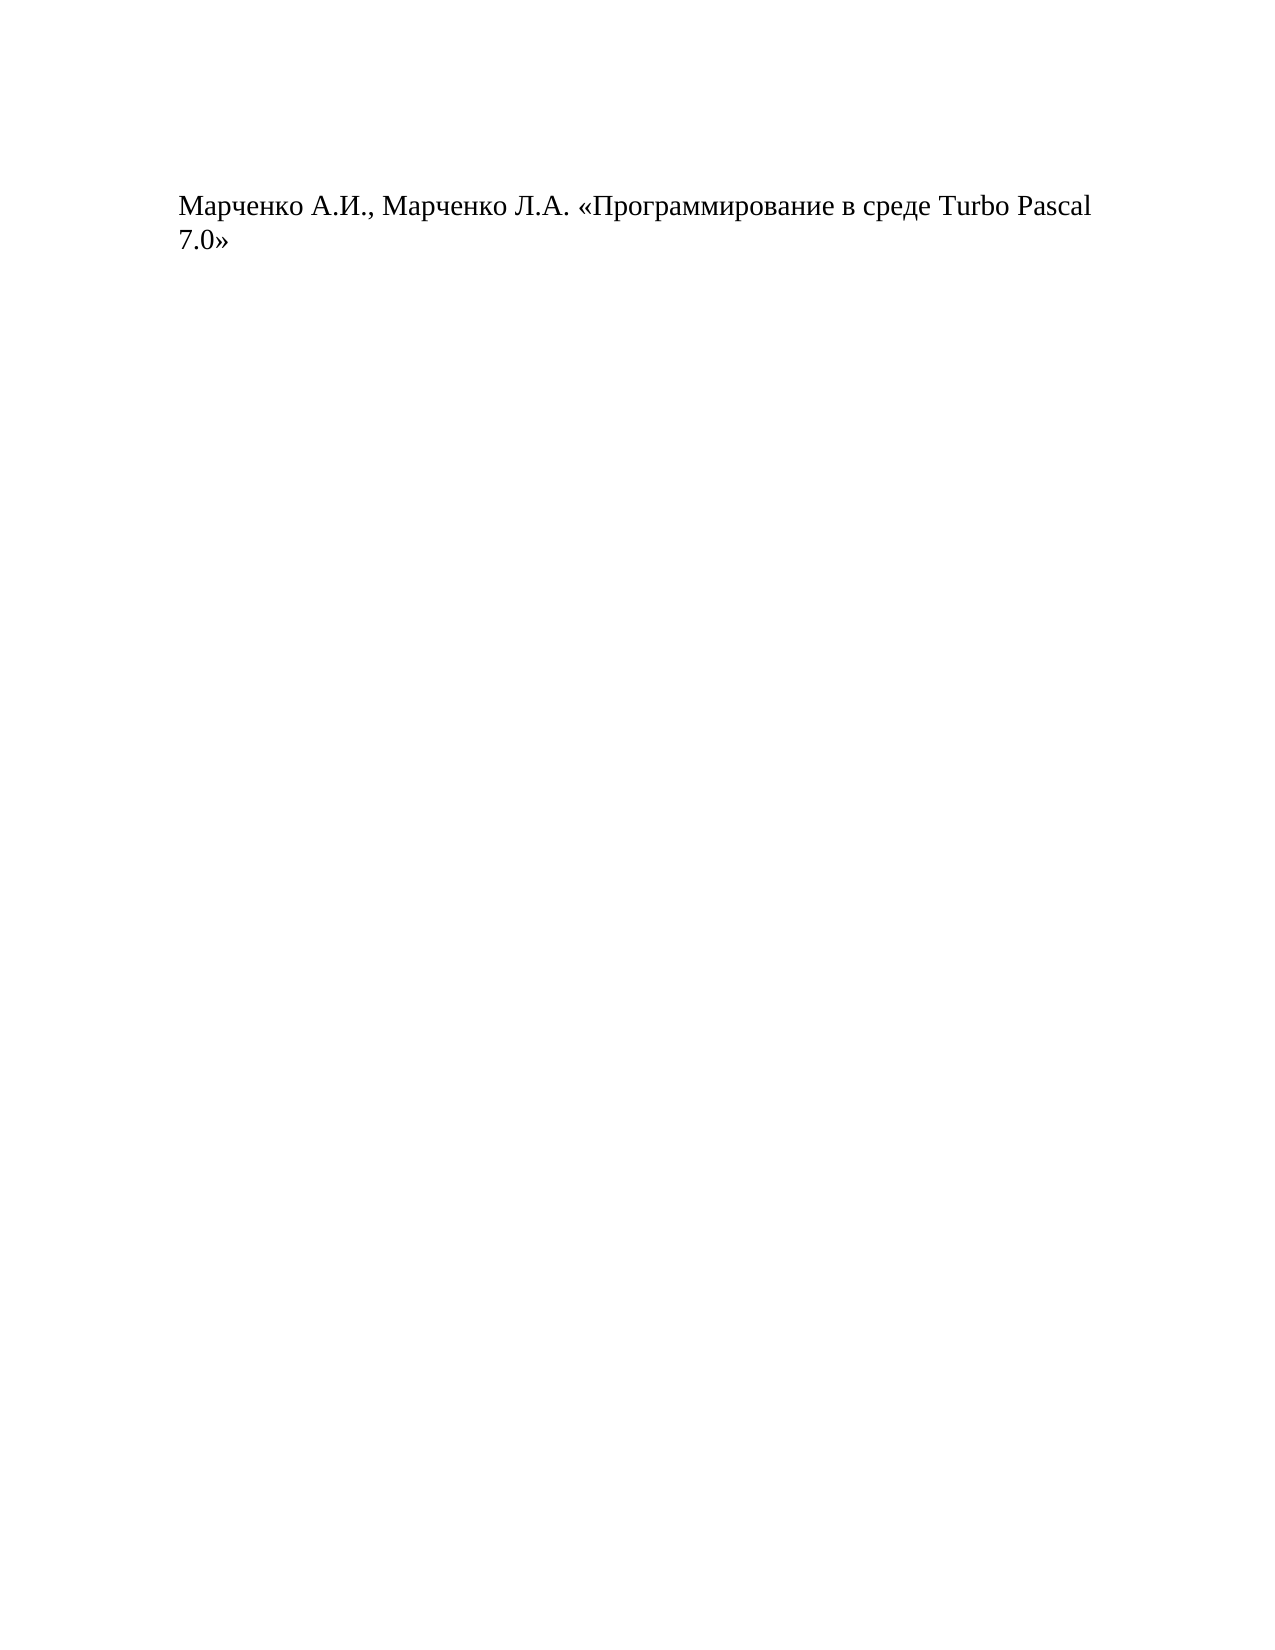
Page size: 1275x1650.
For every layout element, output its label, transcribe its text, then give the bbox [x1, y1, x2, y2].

text Марченко А.И., Марченко Л.А. «Программирование в среде Turbo Pascal 7.0» [178, 188, 1125, 255]
